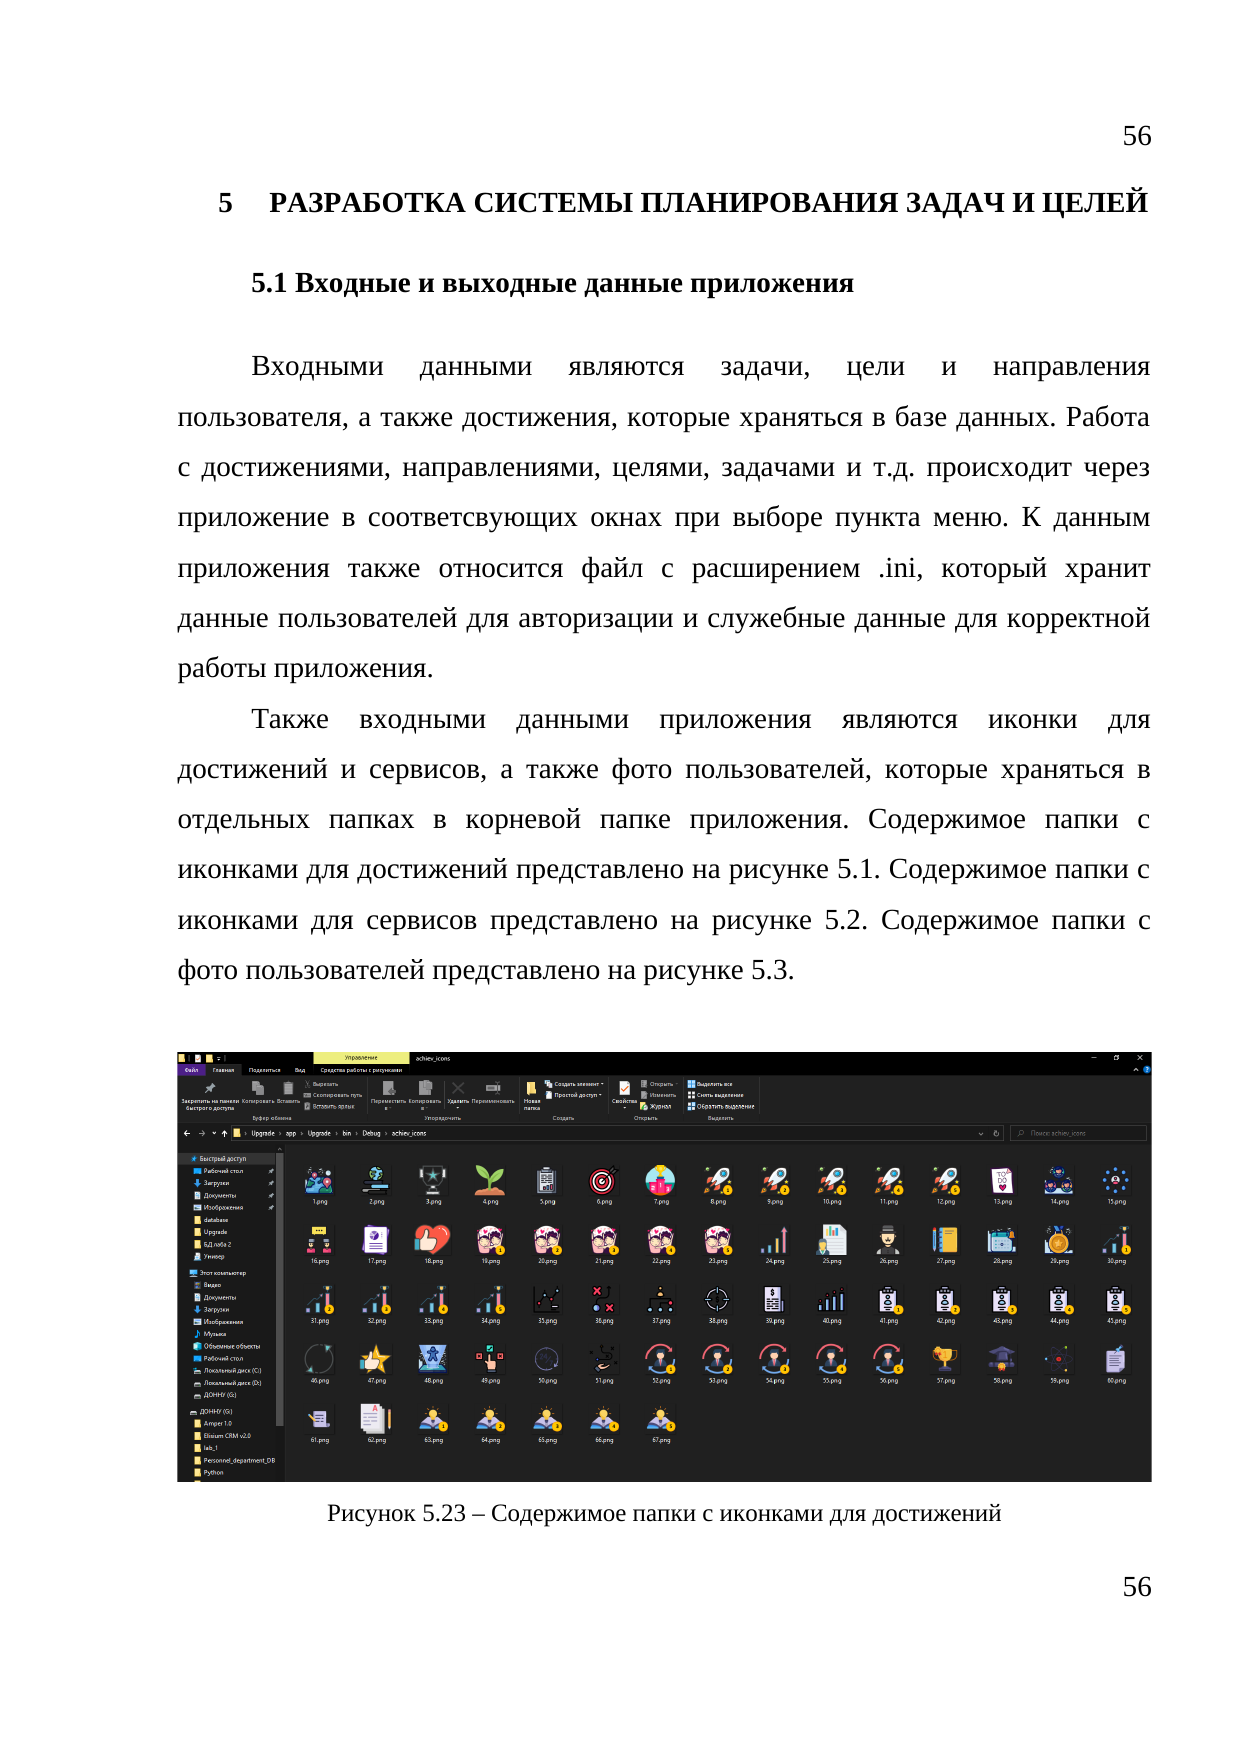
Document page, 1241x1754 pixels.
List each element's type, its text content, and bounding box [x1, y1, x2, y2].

text Входными данными являются задачи, цели и направления пользователя, а также достижения, которые храняться в базе данных. Работа с достижениями, направлениями, целями, задачами и т.д. происходит через приложение в соответсвующих окнах при выборе пункта меню. К данным приложения также относится файл с расширением .ini, который хранит данные пользователей для авторизации и служебные данные для корректной работы приложения. [177, 348, 1152, 684]
subtitle РАЗРАБОТКА СИСТЕМЫ ПЛАНИРОВАНИЯ ЗАДАЧ И ЦЕЛЕЙ [215, 185, 473, 219]
picture [177, 1052, 1152, 1482]
text 5.1 Входные и выходные данные приложения [177, 265, 1152, 298]
text Также входными данными приложения являются иконки для достижений и сервисов, а также фото пользователей, которые храняться в отдельных папках в корневой папке приложения. Содержимое папки с иконками для достижений представлено на рисунке 5.1. Содержимое папки с иконками для сервисов представлено на рисунке 5.2. Содержимое папки с фото пользователей представлено на рисунке 5.3. [177, 701, 1152, 986]
